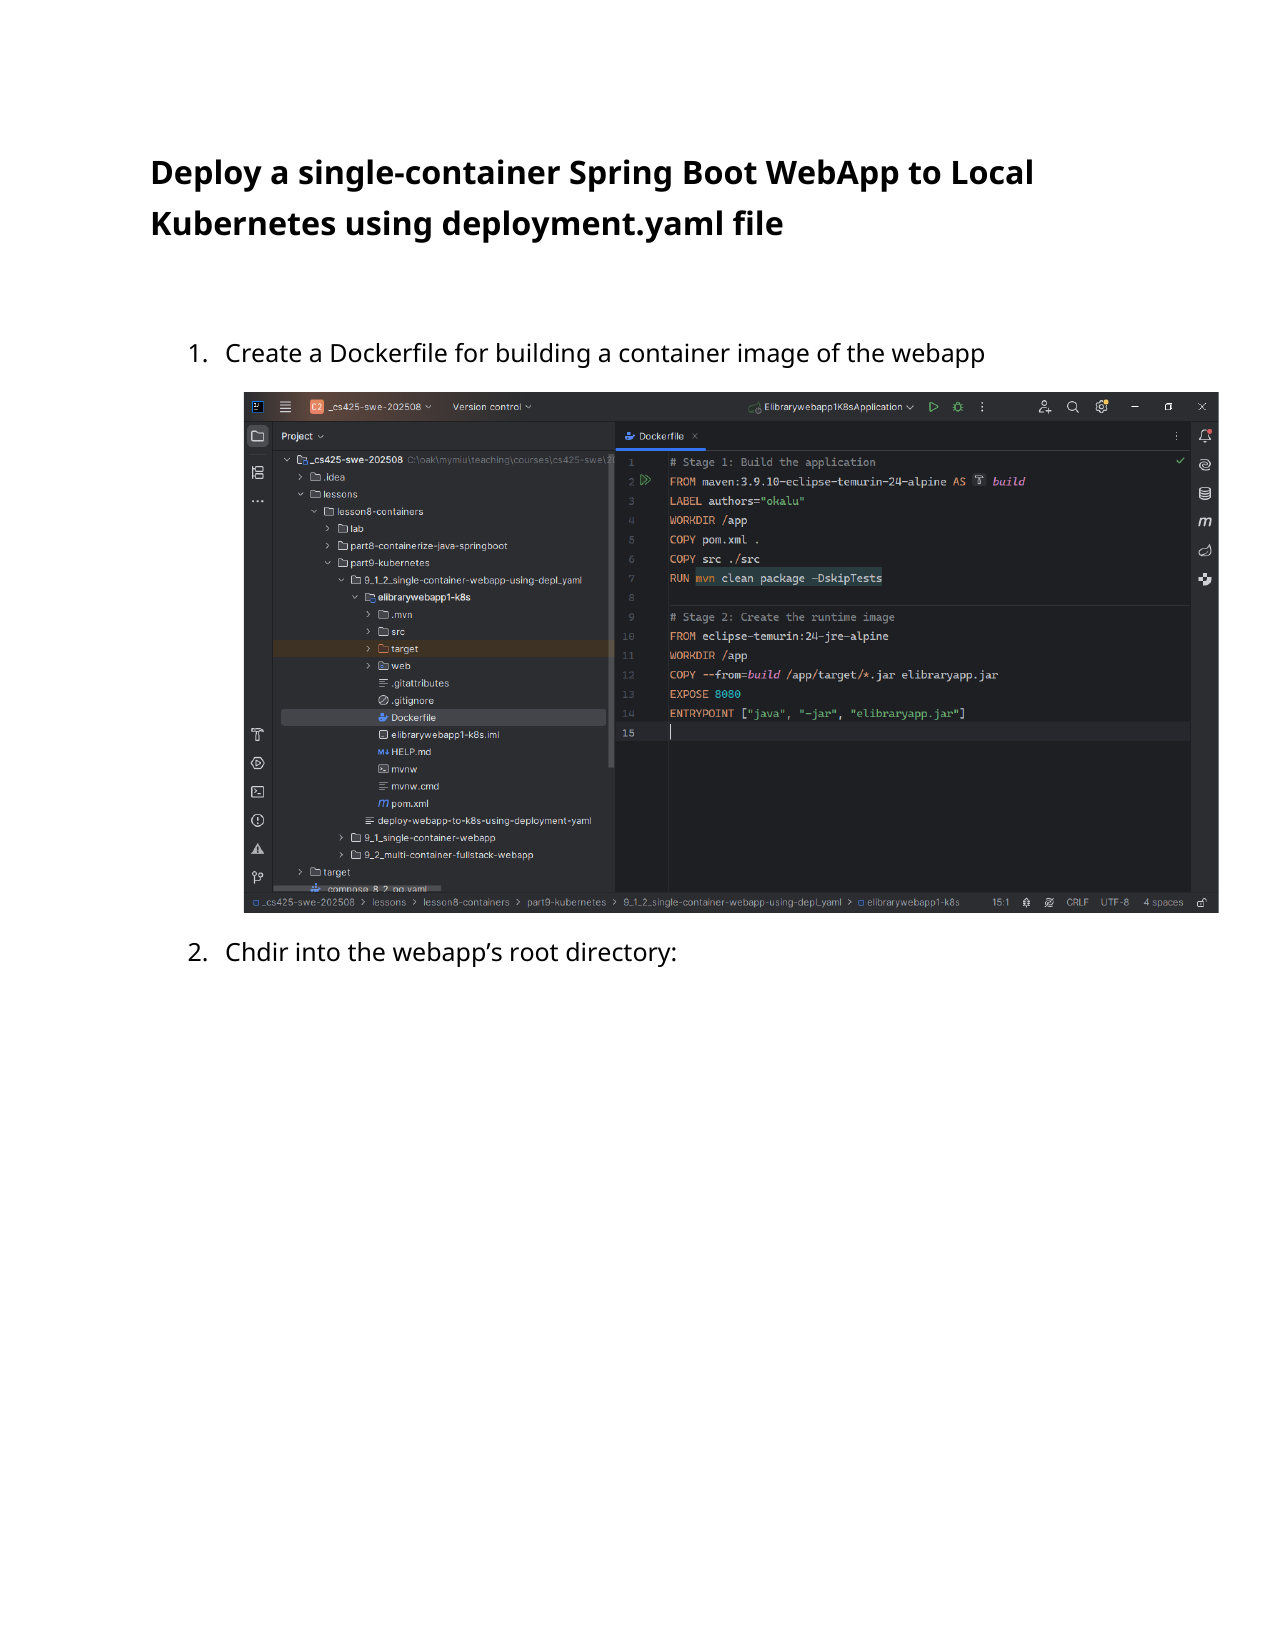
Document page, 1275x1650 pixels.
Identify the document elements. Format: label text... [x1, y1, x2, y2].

list Create a Dockerfile for building a container image of the webapp [187, 336, 1125, 370]
list Chdir into the webapp’s root directory: [187, 935, 1125, 969]
text Deploy a single-container Spring Boot WebApp to Local Kubernetes using deployment.yaml file [150, 150, 1125, 245]
